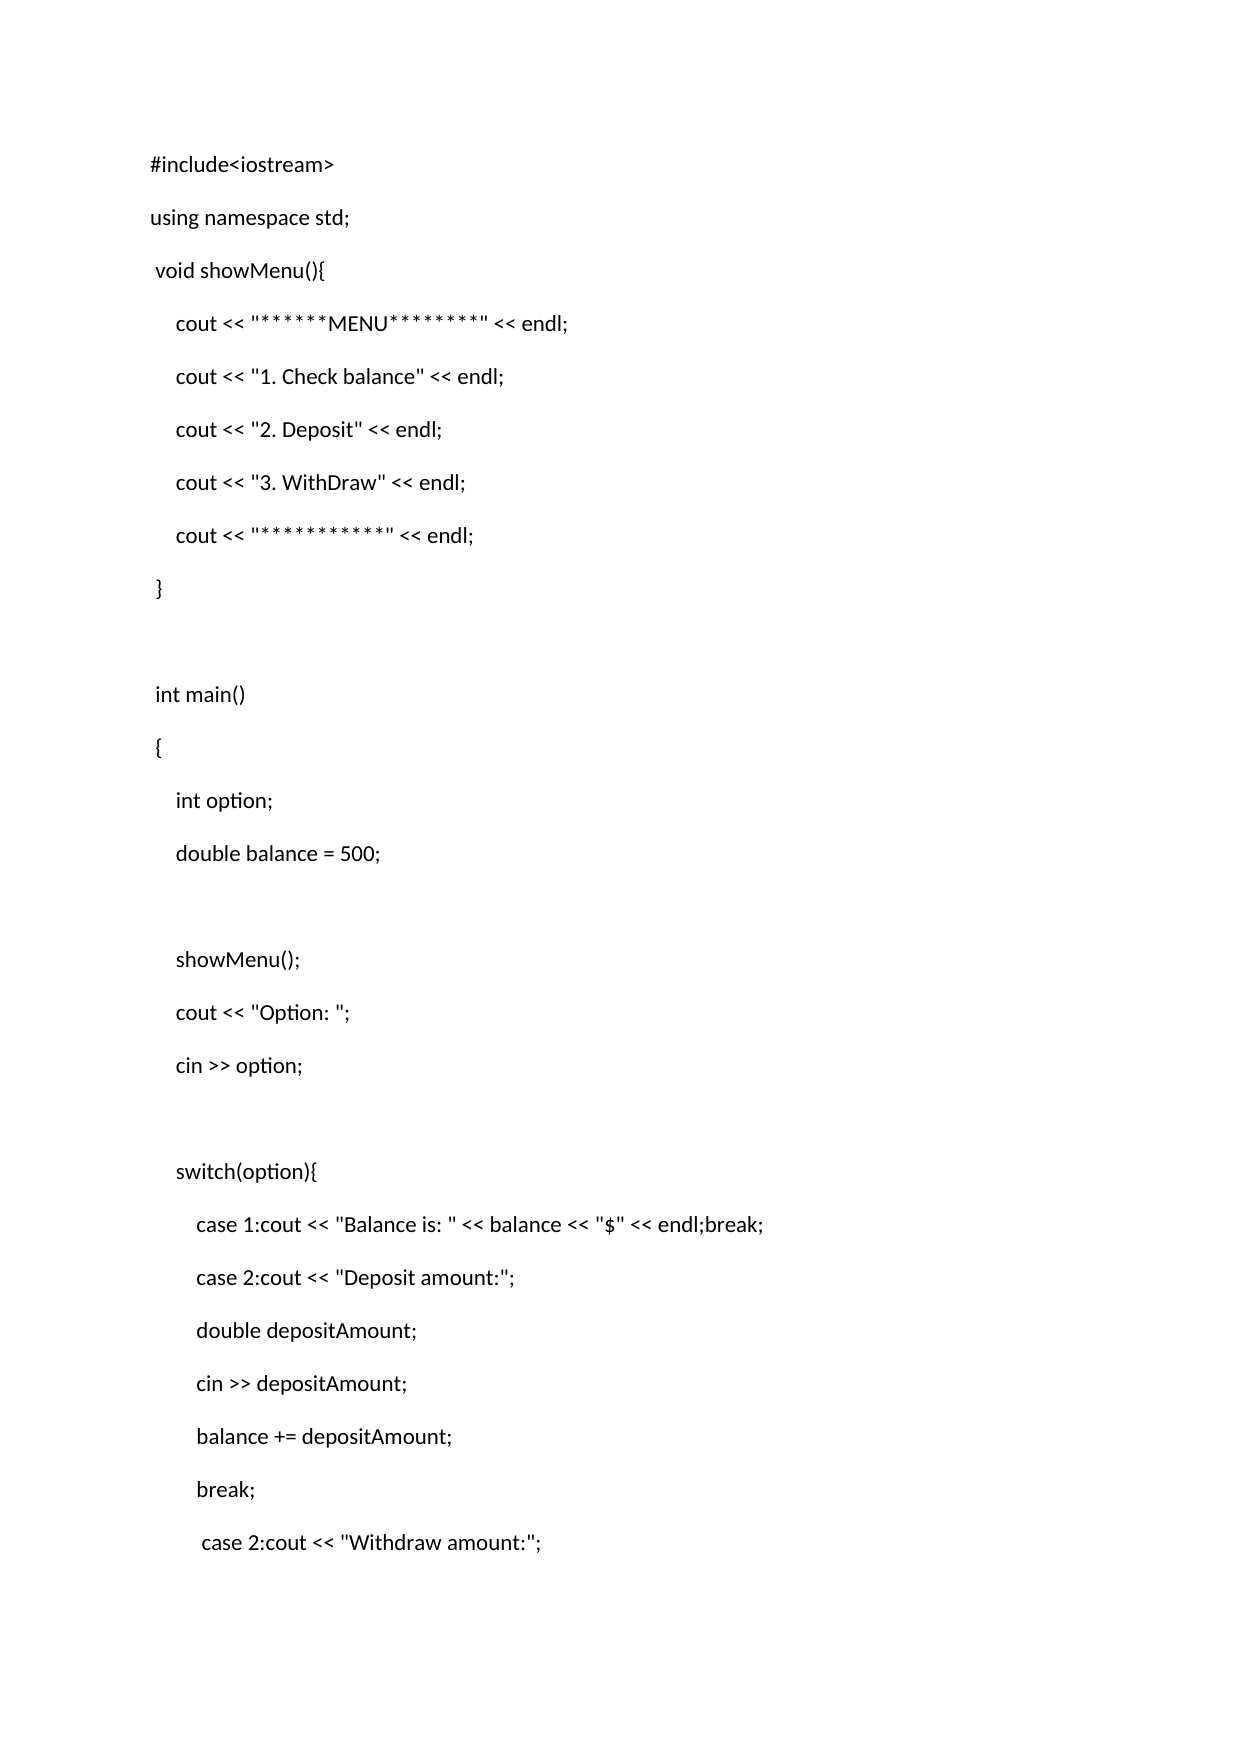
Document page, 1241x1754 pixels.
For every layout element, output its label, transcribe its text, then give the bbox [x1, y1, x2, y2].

text } [150, 574, 1090, 602]
text cout << "******MENU********" << endl; [150, 309, 1090, 337]
text #include<iostream> [150, 150, 1090, 178]
text cin >> option; [150, 1051, 1090, 1079]
text int option; [150, 786, 1090, 814]
text cin >> depositAmount; [150, 1369, 1090, 1397]
text { [150, 733, 1090, 761]
text using namespace std; [150, 203, 1090, 231]
text double depositAmount; [150, 1316, 1090, 1344]
text cout << "3. WithDraw" << endl; [150, 468, 1090, 496]
text switch(option){ [150, 1157, 1090, 1185]
text double balance = 500; [150, 839, 1090, 867]
text case 2:cout << "Deposit amount:"; [150, 1263, 1090, 1291]
text case 1:cout << "Balance is: " << balance << "$" << endl;break; [150, 1210, 1090, 1238]
text cout << "2. Deposit" << endl; [150, 415, 1090, 443]
text balance += depositAmount; [150, 1422, 1090, 1451]
text cout << "***********" << endl; [150, 521, 1090, 549]
text case 2:cout << "Withdraw amount:"; [150, 1528, 1090, 1557]
text cout << "Option: "; [150, 998, 1090, 1026]
text int main() [150, 680, 1090, 708]
text cout << "1. Check balance" << endl; [150, 362, 1090, 390]
text showMenu(); [150, 945, 1090, 973]
text void showMenu(){ [150, 256, 1090, 284]
text break; [150, 1476, 1090, 1503]
